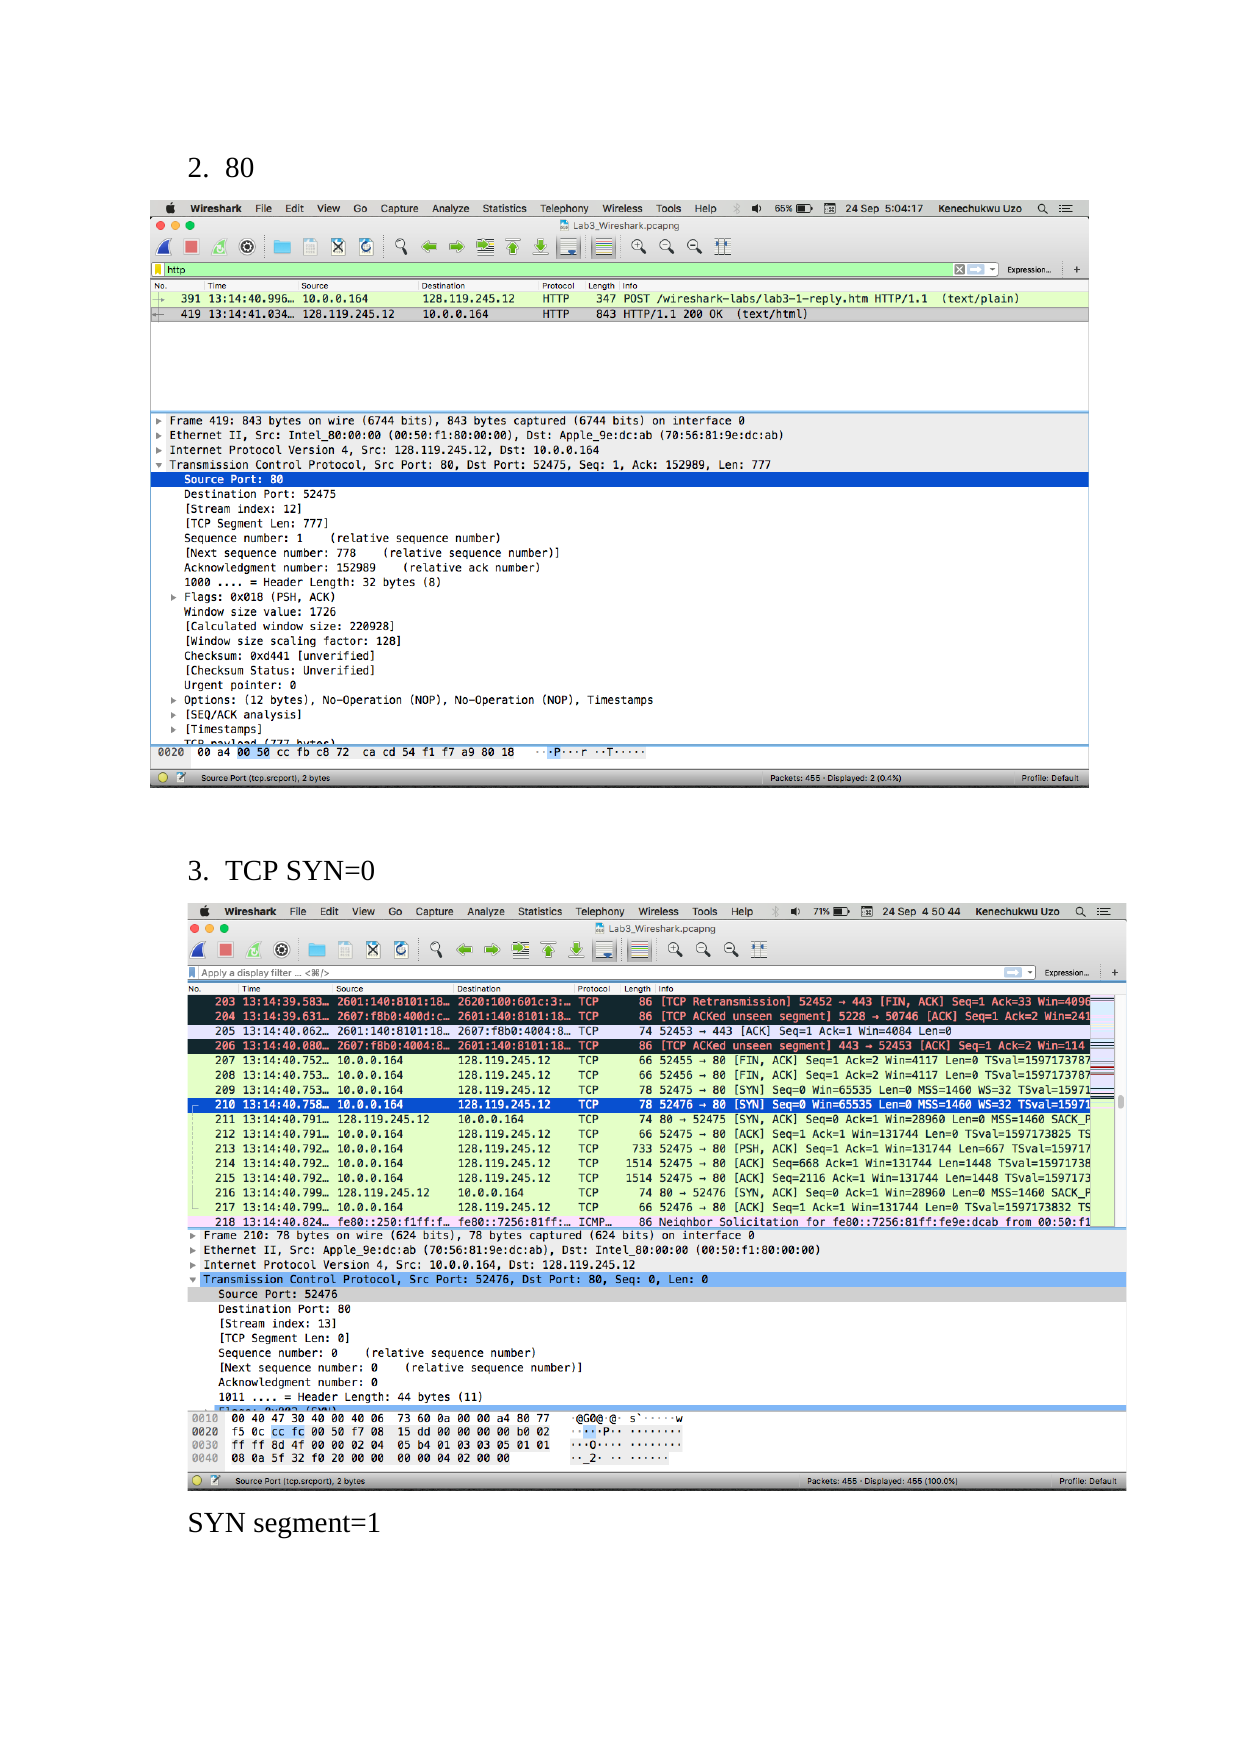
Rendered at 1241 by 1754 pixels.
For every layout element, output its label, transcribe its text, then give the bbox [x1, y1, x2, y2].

list 80 [187, 150, 1090, 183]
list TCP SYN=0 [187, 853, 1090, 886]
picture [187, 903, 1127, 1491]
picture [150, 200, 1089, 788]
text SYN segment=1 [187, 1506, 1090, 1539]
